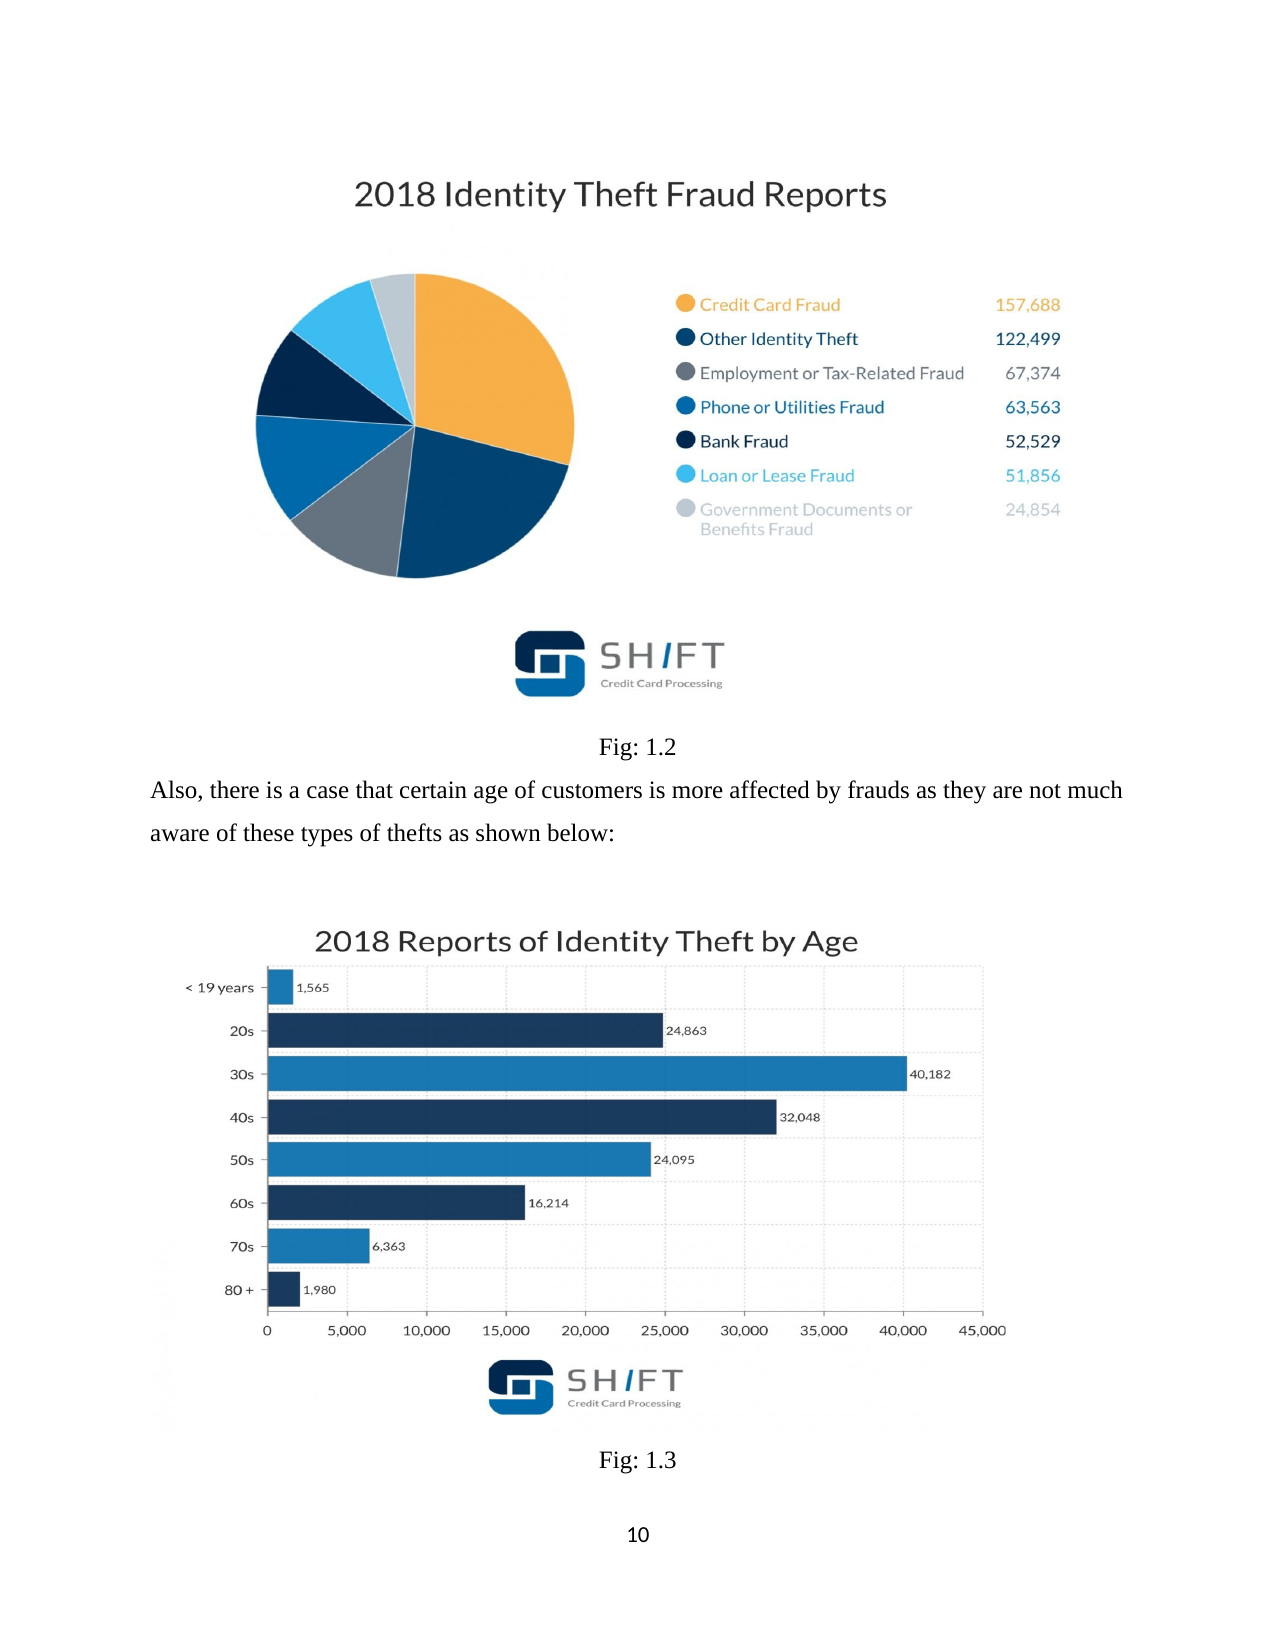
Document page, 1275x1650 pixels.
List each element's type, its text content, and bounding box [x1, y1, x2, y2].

list Fig: 1.3 [150, 1445, 1125, 1474]
list Fig: 1.2 [150, 732, 1125, 760]
list Also, there is a case that certain age of customers is more affected by frauds as they are not much aware of these types of thefts as shown below: [150, 775, 1125, 847]
picture [150, 150, 1102, 718]
picture [150, 904, 1033, 1431]
